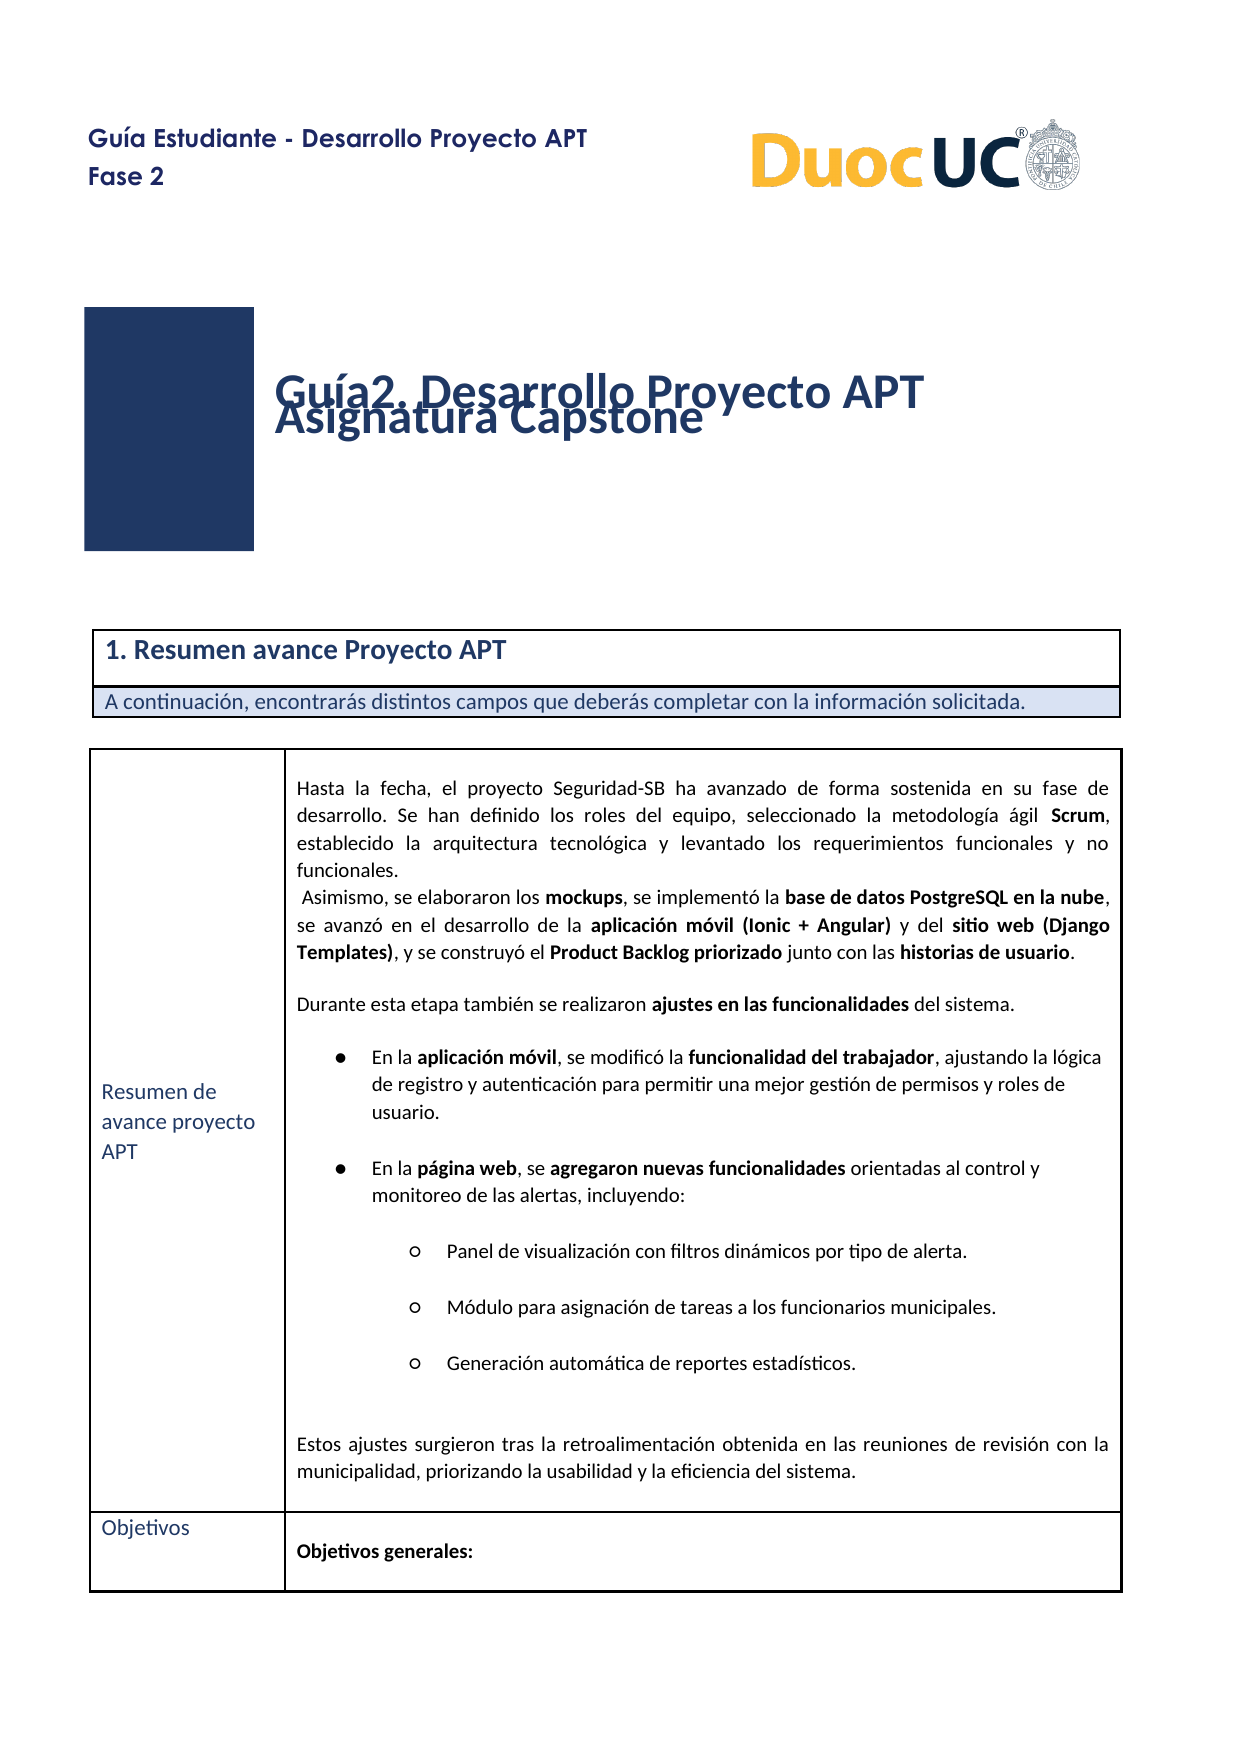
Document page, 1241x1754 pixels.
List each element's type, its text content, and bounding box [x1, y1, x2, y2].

table_header 1. Resumen avance Proyecto APT [94, 631, 1119, 685]
table_cell Objetivos [91, 1513, 284, 1590]
table_header Resumen de avance proyecto APT [91, 750, 284, 1511]
table_header Hasta la fecha, el proyecto Seguridad-SB ha avanzado de forma sostenida en su fase de desarrollo. Se han definido los roles del equipo, seleccionado la metodología ágil Scrum, establecido la arquitectura tecnológica y levantado los requerimientos funcionales y no funcionales. Asimismo, se elaboraron los mockups, se implementó la base de datos PostgreSQL en la nube, se avanzó en el desarrollo de la aplicación móvil (Ionic + Angular) y del sitio web (Django Templates), y se construyó el Product Backlog priorizado junto con las historias de usuario. Durante esta etapa también se realizaron ajustes en las funcionalidades del sistema. En la aplicación móvil, se modificó la funcionalidad del trabajador, ajustando la lógica de registro y autenticación para permitir una mejor gestión de permisos y roles de usuario. En la página web, se agregaron nuevas funcionalidades orientadas al control y monitoreo de las alertas, incluyendo: Panel de visualización con filtros dinámicos por tipo de alerta. Módulo para asignación de tareas a los funcionarios municipales. Generación automática de reportes estadísticos. Estos ajustes surgieron tras la retroalimentación obtenida en las reuniones de revisión con la municipalidad, priorizando la usabilidad y la eficiencia del sistema. [286, 750, 1120, 1511]
picture [752, 119, 1080, 190]
table_cell A continuación, encontrarás distintos campos que deberás completar con la información solicitada. [94, 688, 1119, 716]
